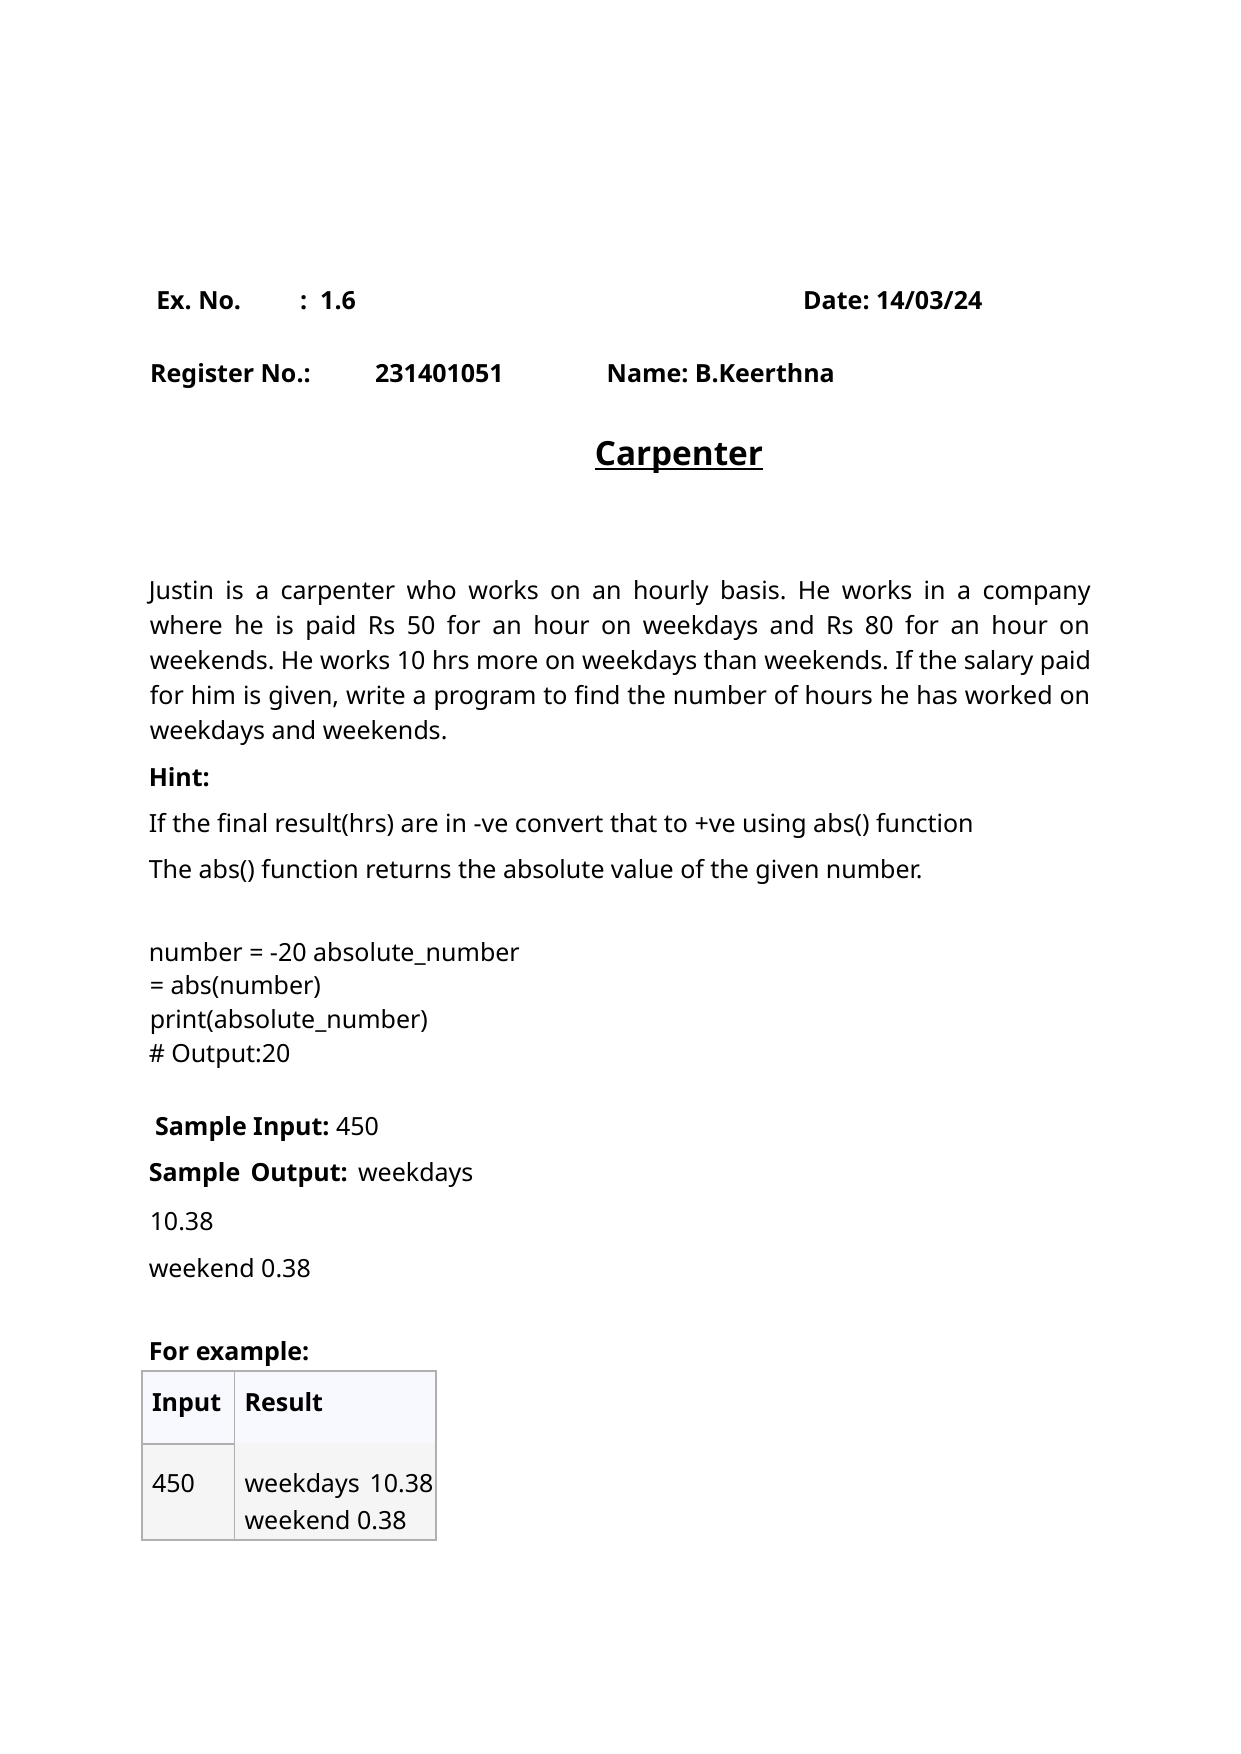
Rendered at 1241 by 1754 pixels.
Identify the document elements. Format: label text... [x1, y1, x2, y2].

text Register No.: 231401051 Name: B.Keerthna [150, 356, 1208, 390]
table_header Result [235, 1372, 435, 1443]
text Ex. No. : 1.6 Date: 14/03/24 [150, 282, 1208, 316]
text Hint: [148, 759, 389, 793]
table_cell 450 [143, 1445, 234, 1539]
text number = -20 absolute_number = abs(number) print(absolute_number) [148, 934, 528, 1036]
text Carpenter [150, 429, 1208, 475]
table_header Input [143, 1372, 234, 1443]
text Sample Input: 450 [148, 1109, 389, 1143]
text Justin is a carpenter who works on an hourly basis. He works in a company where he is paid Rs 50 for an hour on weekdays and Rs 80 for an hour on weekends. He works 10 hrs more on weekdays than weekends. If the salary paid for him is given, write a program to find the number of hours he has worked on weekdays and weekends. [148, 573, 1092, 747]
text If the final result(hrs) are in -ve convert that to +ve using abs() function [148, 805, 1092, 839]
text The abs() function returns the absolute value of the given number. [148, 852, 1092, 886]
text # Output:20 [148, 1036, 1092, 1070]
text For example: [148, 1334, 389, 1368]
table_cell weekdays 10.38 weekend 0.38 [235, 1453, 435, 1539]
text Sample Output: weekdays 10.38 [148, 1155, 473, 1237]
text weekend 0.38 [148, 1251, 1092, 1285]
